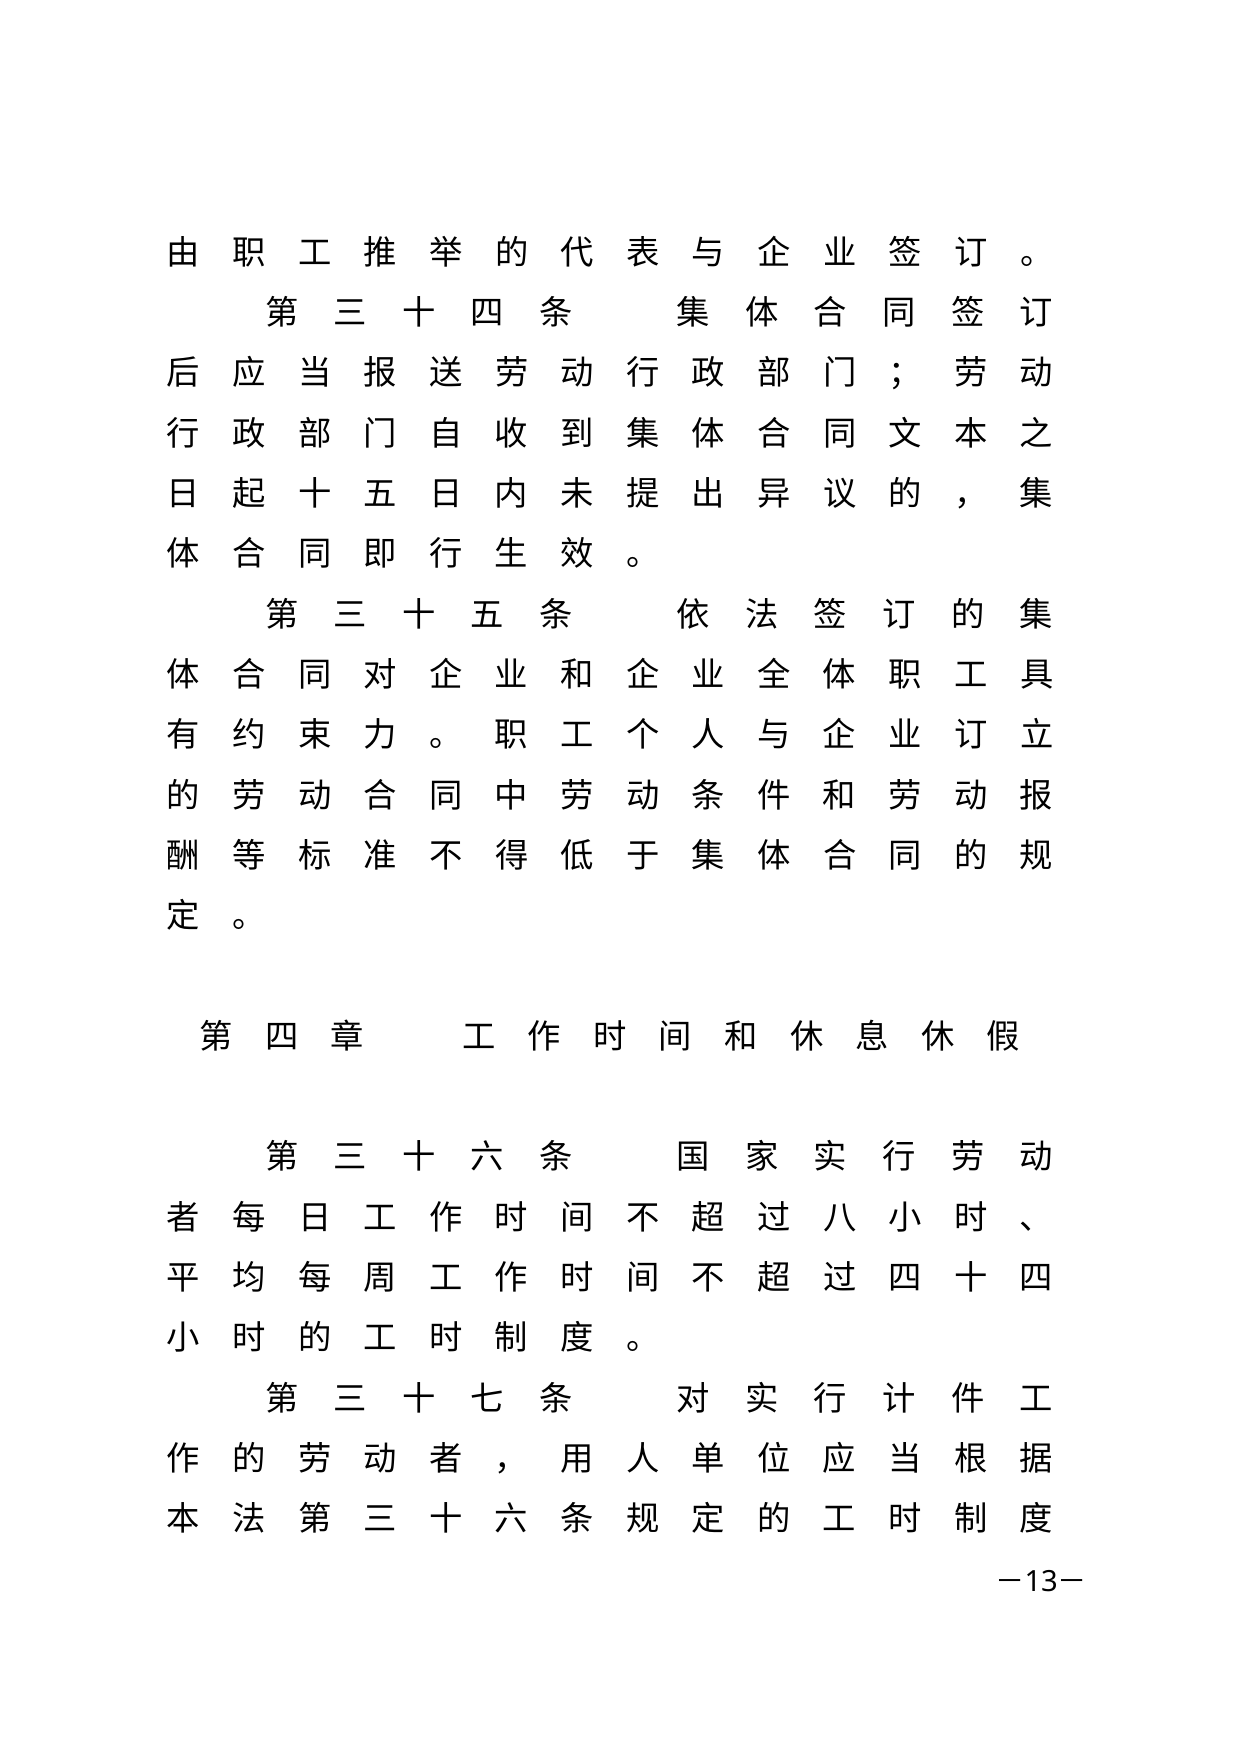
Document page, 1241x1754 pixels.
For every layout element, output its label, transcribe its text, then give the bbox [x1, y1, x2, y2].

text 第三十六条 国家实行劳动者每日工作时间不超过八小时、平均每周工作时间不超过四十四小时的工时制度。 [167, 1124, 1085, 1365]
text 集体合同由工会代表职工与企业签订；没有建立工会的企业，由职工推举的代表与企业签订。 [167, 219, 1085, 280]
text 第三十五条 依法签订的集体合同对企业和企业全体职工具有约束力。职工个人与企业订立的劳动合同中劳动条件和劳动报酬等标准不得低于集体合同的规定。 [167, 581, 1085, 943]
text 第三十七条 对实行计件工作的劳动者，用人单位应当根据本法第三十六条规定的工时制度合理确定其劳动定额和计件报酬标准。 [167, 1365, 1085, 1546]
text 第四章 工作时间和休息休假 [167, 1003, 1085, 1064]
text 第三十四条 集体合同签订后应当报送劳动行政部门；劳动行政部门自收到集体合同文本之日起十五日内未提出异议的，集体合同即行生效。 [167, 280, 1085, 581]
